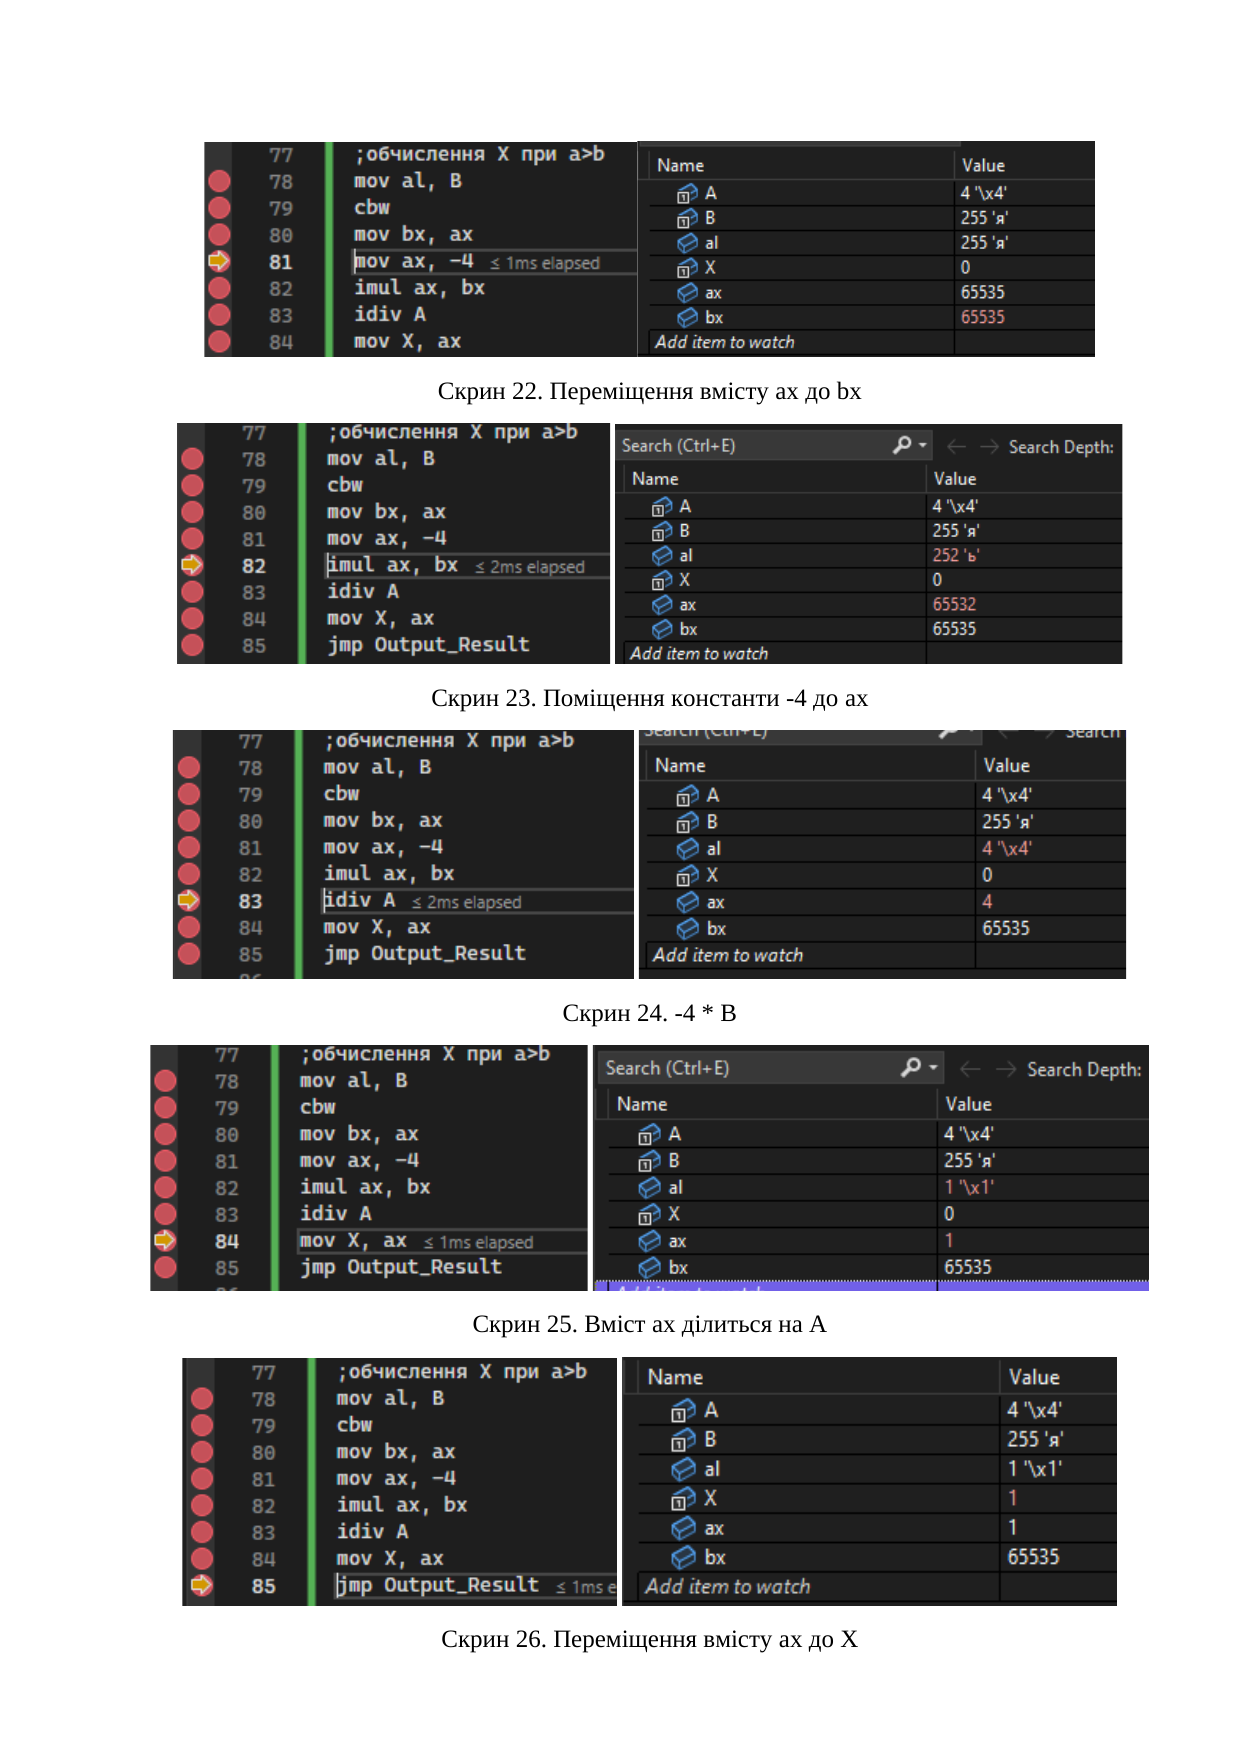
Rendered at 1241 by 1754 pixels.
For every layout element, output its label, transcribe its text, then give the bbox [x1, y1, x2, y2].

text Скрин 22. Переміщення вмісту ax до bx [148, 376, 1152, 404]
text Скрин 26. Переміщення вмісту ax до X [148, 1624, 1152, 1653]
picture [592, 1045, 1149, 1291]
text Скрин 25. Вміст ax ділиться на A [148, 1309, 1152, 1338]
picture [622, 1357, 1117, 1606]
text Скрин 23. Поміщення константи -4 до ax [148, 683, 1152, 712]
text Скрин 24. -4 * B [148, 998, 1152, 1026]
picture [638, 730, 1127, 979]
picture [204, 141, 1095, 357]
picture [150, 1045, 588, 1291]
picture [172, 730, 634, 979]
picture [615, 424, 1123, 664]
picture [182, 1358, 617, 1606]
picture [177, 423, 611, 664]
